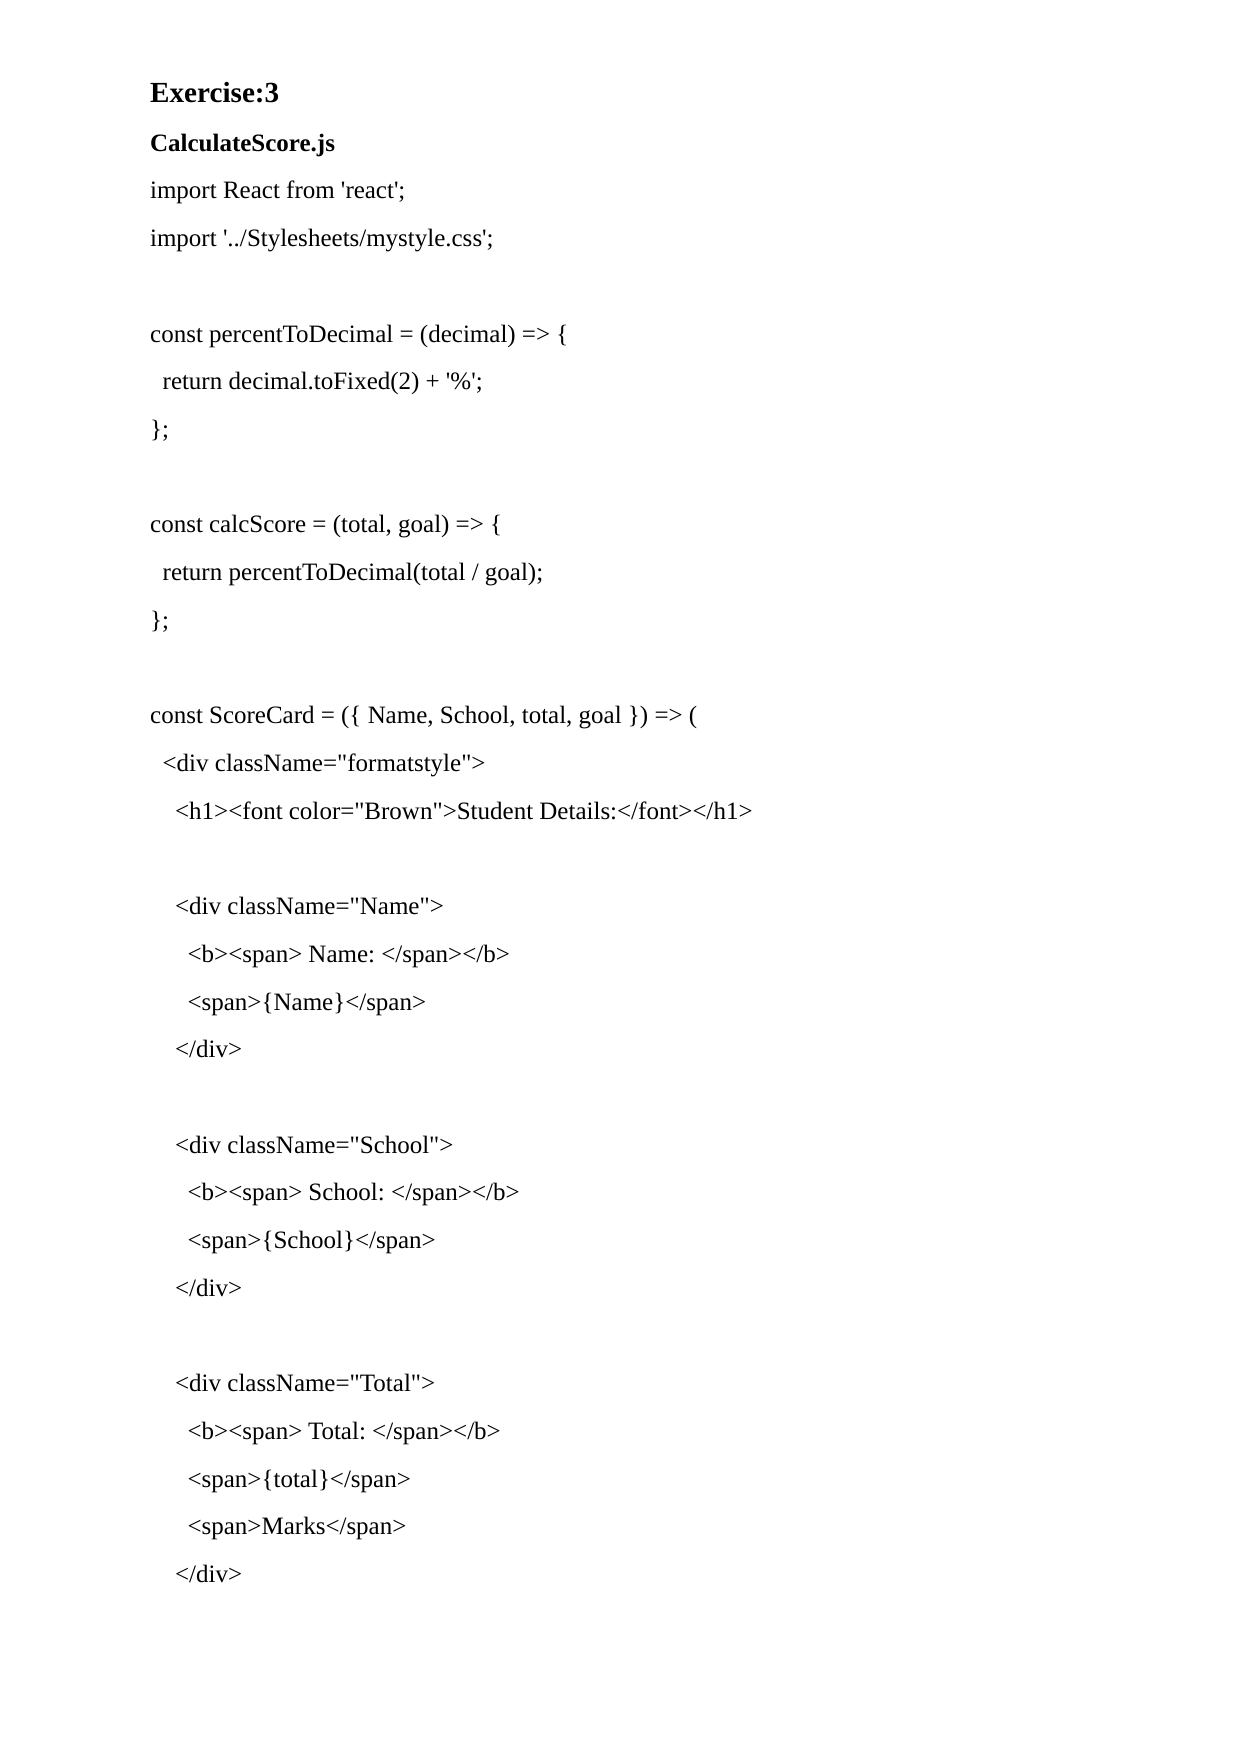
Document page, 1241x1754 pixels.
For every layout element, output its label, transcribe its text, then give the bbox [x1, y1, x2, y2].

text CalculateScore.js [150, 128, 1165, 157]
text <div className="Total"> [150, 1368, 1165, 1397]
text <span>Marks</span> [150, 1511, 1165, 1540]
text const calcScore = (total, goal) => { [150, 509, 1165, 538]
text <h1><font color="Brown">Student Details:</font></h1> [150, 796, 1165, 824]
text import '../Stylesheets/mystyle.css'; [150, 223, 1165, 252]
text <b><span> School: </span></b> [150, 1177, 1165, 1206]
text }; [150, 414, 1165, 443]
text <b><span> Total: </span></b> [150, 1416, 1165, 1445]
text <span>{Name}</span> [150, 987, 1165, 1015]
text </div> [150, 1559, 1165, 1588]
text </div> [150, 1273, 1165, 1302]
text const percentToDecimal = (decimal) => { [150, 319, 1165, 347]
text <span>{total}</span> [150, 1464, 1165, 1492]
text </div> [150, 1034, 1165, 1063]
text Exercise:3 [150, 75, 1165, 108]
text }; [150, 605, 1165, 634]
text <div className="School"> [150, 1130, 1165, 1158]
text const ScoreCard = ({ Name, School, total, goal }) => ( [150, 700, 1165, 729]
text <span>{School}</span> [150, 1225, 1165, 1254]
text <b><span> Name: </span></b> [150, 939, 1165, 968]
text return decimal.toFixed(2) + '%'; [150, 366, 1165, 395]
text import React from 'react'; [150, 176, 1165, 204]
text <div className="Name"> [150, 891, 1165, 920]
text <div className="formatstyle"> [150, 748, 1165, 777]
text return percentToDecimal(total / goal); [150, 557, 1165, 586]
